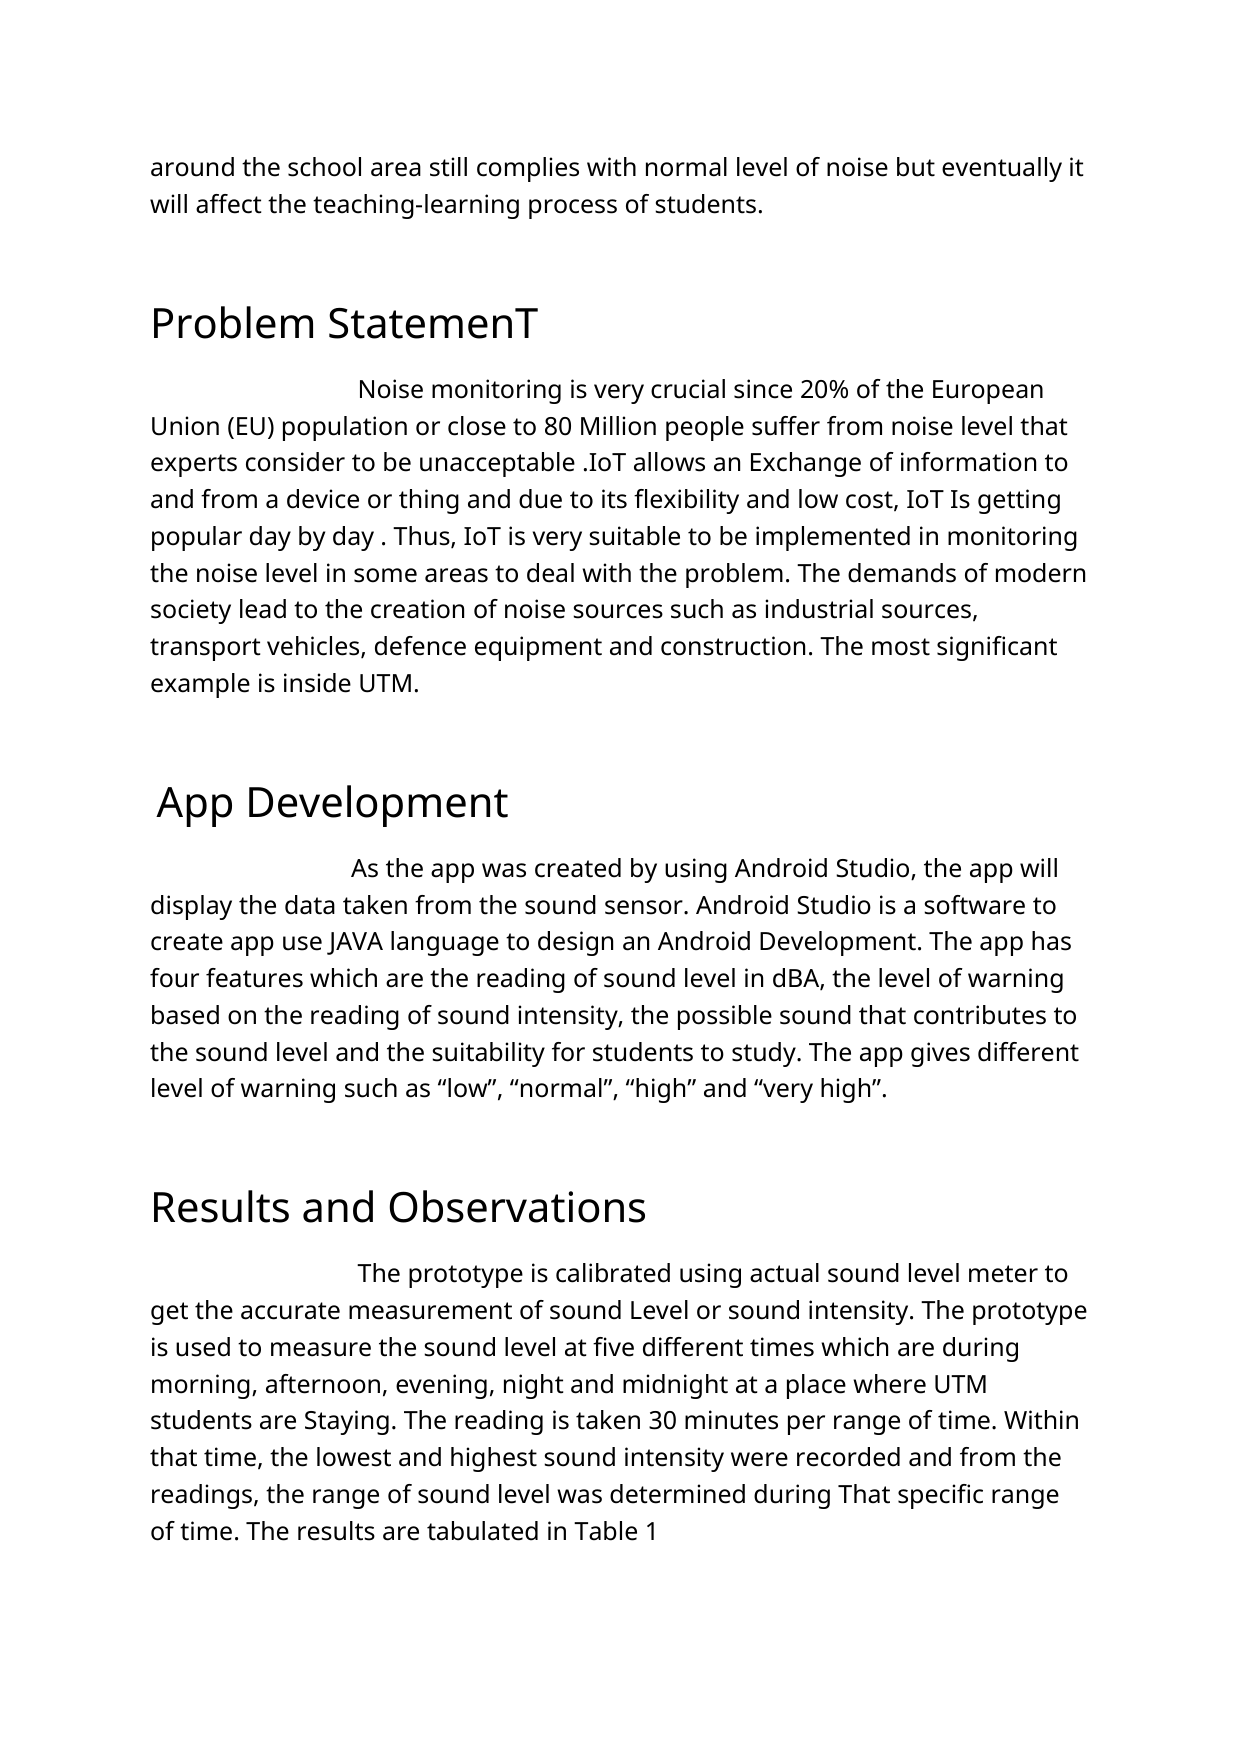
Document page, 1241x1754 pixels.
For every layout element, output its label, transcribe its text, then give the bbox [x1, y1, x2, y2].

text Results and Observations [150, 1178, 1090, 1235]
text Noise monitoring is very crucial since 20% of the European Union (EU) population or close to 80 Million people suffer from noise level that experts consider to be unacceptable .IoT allows an Exchange of information to and from a device or thing and due to its flexibility and low cost, IoT Is getting popular day by day . Thus, IoT is very suitable to be implemented in monitoring the noise level in some areas to deal with the problem. The demands of modern society lead to the creation of noise sources such as industrial sources, transport vehicles, defence equipment and construction. The most significant example is inside UTM. [150, 372, 1090, 700]
text Problem StatemenT [150, 294, 1090, 350]
text As the app was created by using Android Studio, the app will display the data taken from the sound sensor. Android Studio is a software to create app use JAVA language to design an Android Development. The app has four features which are the reading of sound level in dBA, the level of warning based on the reading of sound intensity, the possible sound that contributes to the sound level and the suitability for students to study. The app gives different level of warning such as “low”, “normal”, “high” and “very high”. [150, 851, 1090, 1105]
text The prototype is calibrated using actual sound level meter to get the accurate measurement of sound Level or sound intensity. The prototype is used to measure the sound level at five different times which are during morning, afternoon, evening, night and midnight at a place where UTM students are Staying. The reading is taken 30 minutes per range of time. Within that time, the lowest and highest sound intensity were recorded and from the readings, the range of sound level was determined during That specific range of time. The results are tabulated in Table 1 [150, 1256, 1090, 1547]
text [150, 150, 1090, 221]
text App Development [150, 773, 1090, 829]
